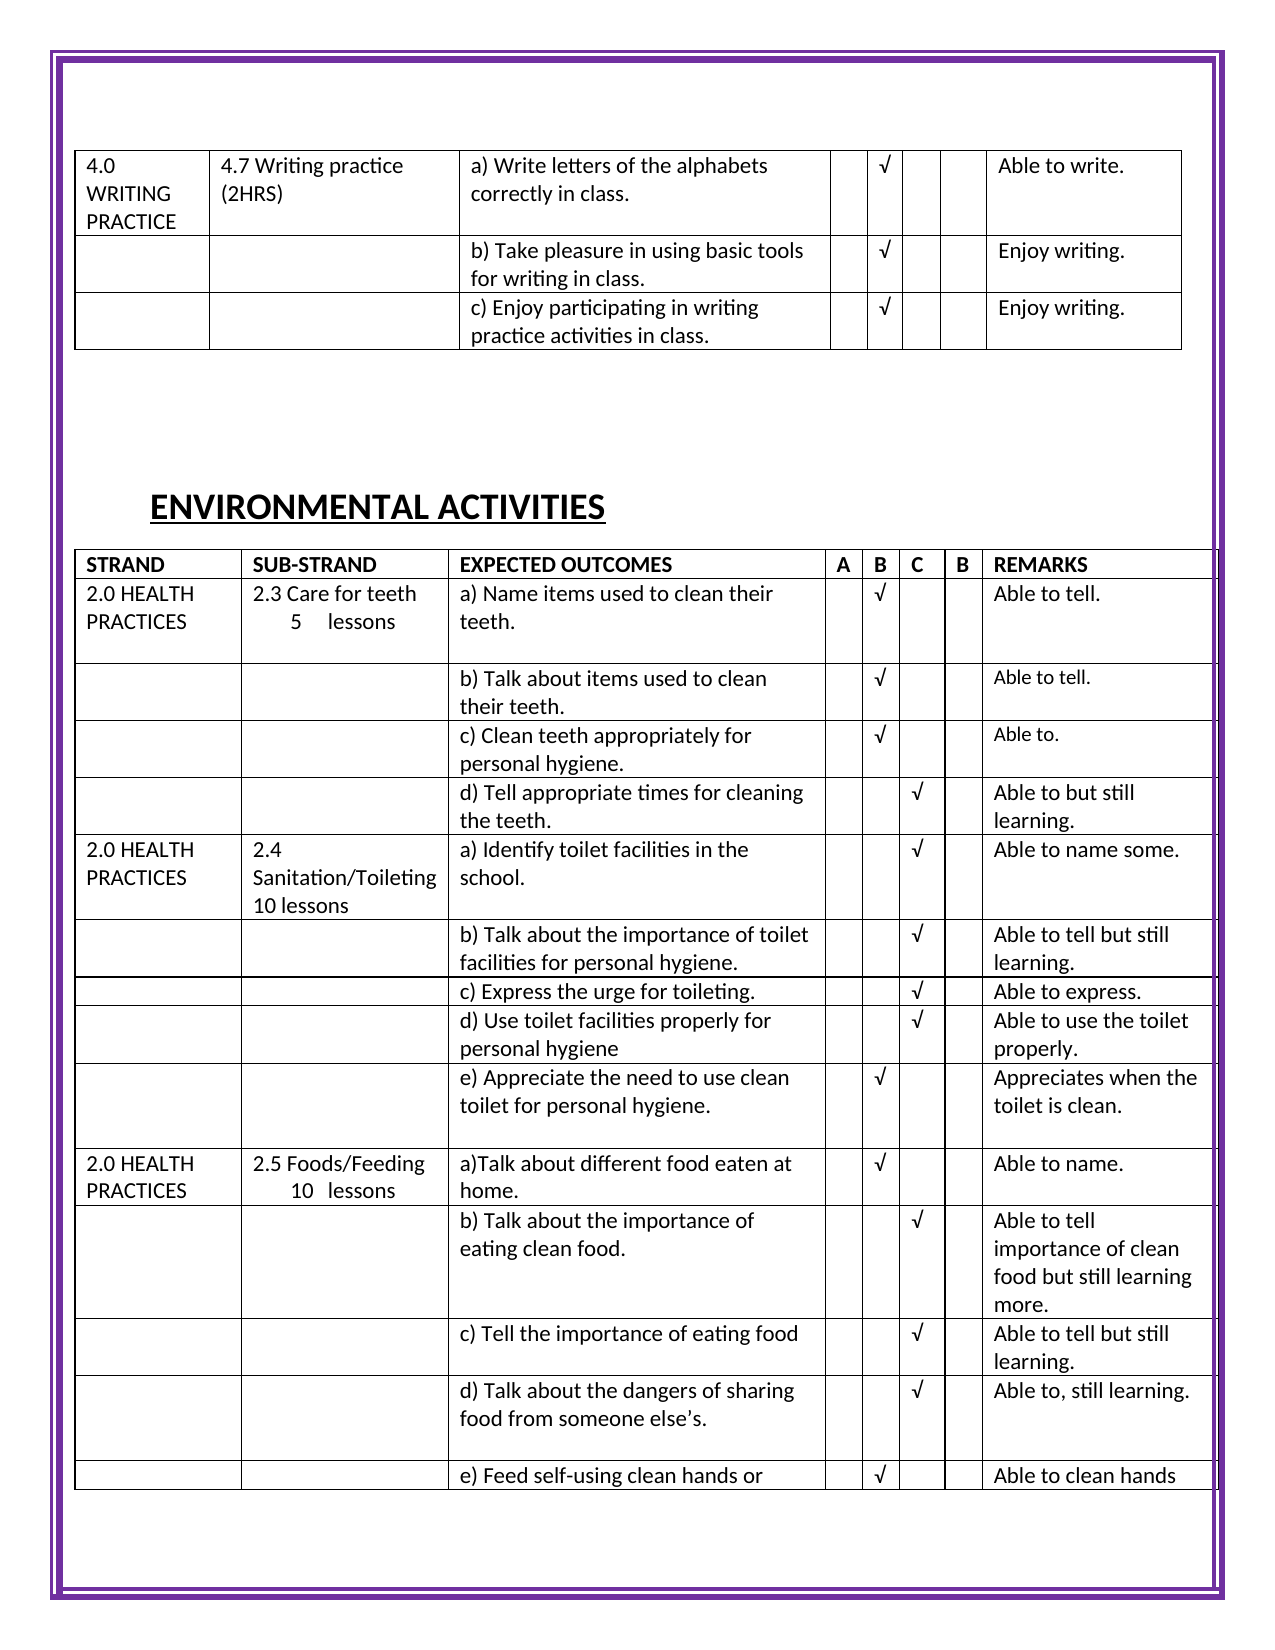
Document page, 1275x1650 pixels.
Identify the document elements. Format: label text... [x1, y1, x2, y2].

table_cell [903, 151, 940, 235]
table_cell Able to name some. [983, 835, 1212, 919]
table_header B [946, 550, 982, 578]
table_cell [76, 920, 241, 976]
table_cell [900, 721, 944, 777]
table_cell √ [863, 1461, 899, 1489]
table_cell Able to tell but still learning. [983, 920, 1212, 976]
table_cell [900, 1149, 944, 1205]
table_cell [946, 1319, 982, 1375]
table_cell √ [900, 778, 944, 834]
table_cell [826, 1149, 862, 1205]
table_cell e) Appreciate the need to use clean toilet for personal hygiene. [449, 1064, 825, 1148]
table_cell [826, 1206, 862, 1318]
table_cell [941, 236, 986, 292]
table_cell [210, 236, 459, 292]
table_cell [900, 664, 944, 720]
table_cell 2.0 HEALTH PRACTICES [76, 579, 241, 663]
text ENVIRONMENTAL ACTIVITIES [150, 483, 1125, 528]
table_cell Able to tell but still learning. [983, 1319, 1212, 1375]
table_cell [826, 1064, 862, 1148]
table_cell 2.0 HEALTH PRACTICES [76, 835, 241, 919]
table_cell c) Enjoy participating in writing practice activities in class. [460, 293, 830, 349]
table_cell √ [863, 1064, 899, 1148]
table_cell √ [863, 1149, 899, 1205]
table_header C [900, 550, 944, 578]
table_cell [863, 978, 899, 1005]
table_cell Able to write. [987, 151, 1181, 235]
table_cell [826, 1461, 862, 1489]
table_cell 4.7 Writing practice (2HRS) [210, 151, 459, 235]
table_cell √ [900, 920, 944, 976]
table_cell [946, 978, 982, 1005]
table_cell Able to use the toilet properly. [983, 1006, 1212, 1062]
table_cell [863, 1376, 899, 1460]
table_cell [826, 1006, 862, 1062]
table_cell [863, 920, 899, 976]
table_cell [946, 1064, 982, 1148]
table_cell [826, 1319, 862, 1375]
table_cell [946, 1206, 982, 1318]
table_cell [831, 236, 867, 292]
table_cell 2.3 Care for teeth lessons [242, 579, 448, 663]
table_cell [946, 579, 982, 663]
table_header B [863, 550, 899, 578]
table_cell 4.0 WRITING PRACTICE [76, 151, 209, 235]
table_cell Able to tell. [983, 664, 1212, 720]
table_cell Able to. [983, 721, 1212, 777]
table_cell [983, 1461, 1212, 1489]
table_cell √ [900, 1206, 944, 1318]
table_cell [941, 151, 986, 235]
table_cell [903, 293, 940, 349]
table_header SUB-STRAND [242, 550, 448, 578]
table_cell [242, 721, 448, 777]
table_cell √ [868, 151, 902, 235]
table_cell √ [900, 835, 944, 919]
table_cell b) Take pleasure in using basic tools for writing in class. [460, 236, 830, 292]
table_cell b) Talk about the importance of eating clean food. [449, 1206, 825, 1318]
table_cell [826, 835, 862, 919]
table_cell [76, 1206, 241, 1318]
table_cell [242, 978, 448, 1005]
table_cell b) Talk about the importance of toilet facilities for personal hygiene. [449, 920, 825, 976]
table_cell Able to but still learning. [983, 778, 1212, 834]
table_cell [946, 835, 982, 919]
table_cell Enjoy writing. [987, 236, 1181, 292]
table_cell Able to express. [983, 978, 1212, 1005]
table_cell [76, 1376, 241, 1460]
table_cell [826, 664, 862, 720]
table_cell a) Name items used to clean their teeth. [449, 579, 825, 663]
table_cell [242, 664, 448, 720]
table_cell [946, 1376, 982, 1460]
table_header EXPECTED OUTCOMES [449, 550, 825, 578]
table_cell [242, 1206, 448, 1318]
table_cell √ [868, 293, 902, 349]
table_cell c) Clean teeth appropriately for personal hygiene. [449, 721, 825, 777]
table_cell Enjoy writing. [987, 293, 1181, 349]
table_cell [76, 293, 209, 349]
table_cell [863, 1006, 899, 1062]
table_cell √ [863, 721, 899, 777]
table_cell [903, 236, 940, 292]
table_cell √ [900, 1376, 944, 1460]
table_cell √ [900, 978, 944, 1005]
table_cell Able to tell. [983, 579, 1212, 663]
table_cell [242, 1006, 448, 1062]
table_cell [900, 1461, 944, 1489]
table_cell b) Talk about items used to clean their teeth. [449, 664, 825, 720]
table_cell d) Talk about the dangers of sharing food from someone else’s. [449, 1376, 825, 1460]
table_cell [76, 1461, 241, 1489]
table_cell √ [900, 1319, 944, 1375]
table_cell [946, 721, 982, 777]
table_cell [76, 1006, 241, 1062]
table_cell Appreciates when the toilet is clean. [983, 1064, 1212, 1148]
table_cell [826, 778, 862, 834]
table_cell [242, 1461, 448, 1489]
table_cell [826, 579, 862, 663]
table_cell c) Express the urge for toileting. [449, 978, 825, 1005]
table_header STRAND [76, 550, 241, 578]
table_cell [826, 1376, 862, 1460]
table_cell [946, 1149, 982, 1205]
table_cell [941, 293, 986, 349]
table_cell [946, 1461, 982, 1489]
table_cell [826, 920, 862, 976]
table_cell [831, 151, 867, 235]
table_header A [826, 550, 862, 578]
table_cell [900, 579, 944, 663]
table_cell [831, 293, 867, 349]
table_cell d) Tell appropriate times for cleaning the teeth. [449, 778, 825, 834]
table_cell [242, 778, 448, 834]
table_cell d) Use toilet facilities properly for personal hygiene [449, 1006, 825, 1062]
table_cell [863, 835, 899, 919]
table_cell Able to tell importance of clean food but still learning more. [983, 1206, 1212, 1318]
table_cell [863, 1206, 899, 1318]
table_cell [863, 778, 899, 834]
table_cell [76, 778, 241, 834]
table_cell [946, 1006, 982, 1062]
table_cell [449, 1461, 825, 1489]
table_cell √ [863, 664, 899, 720]
table_cell [76, 664, 241, 720]
table_cell [863, 1319, 899, 1375]
table_cell [826, 721, 862, 777]
table_cell [76, 1319, 241, 1375]
table_cell √ [900, 1006, 944, 1062]
table_cell [242, 1319, 448, 1375]
table_cell [242, 1376, 448, 1460]
table_cell [76, 236, 209, 292]
table_cell [900, 1064, 944, 1148]
table_cell [210, 293, 459, 349]
table_cell 2.5 Foods/Feeding lessons [242, 1149, 448, 1205]
table_cell 2.4 Sanitation/Toileting 10 lessons [242, 835, 448, 919]
table_cell [76, 721, 241, 777]
table_cell a)Talk about different food eaten at home. [449, 1149, 825, 1205]
table_header REMARKS [983, 550, 1212, 578]
table_cell √ [868, 236, 902, 292]
table_cell a) Identify toilet facilities in the school. [449, 835, 825, 919]
table_cell [946, 778, 982, 834]
table_cell Able to, still learning. [983, 1376, 1212, 1460]
table_cell [242, 920, 448, 976]
table_cell [76, 1064, 241, 1148]
table_cell a) Write letters of the alphabets correctly in class. [460, 151, 830, 235]
table_cell Able to name. [983, 1149, 1212, 1205]
table_cell [946, 920, 982, 976]
table_cell [242, 1064, 448, 1148]
table_cell [826, 978, 862, 1005]
table_cell √ [863, 579, 899, 663]
table_cell c) Tell the importance of eating food [449, 1319, 825, 1375]
table_cell 2.0 HEALTH PRACTICES [76, 1149, 241, 1205]
table_cell [76, 978, 241, 1005]
table_cell [946, 664, 982, 720]
